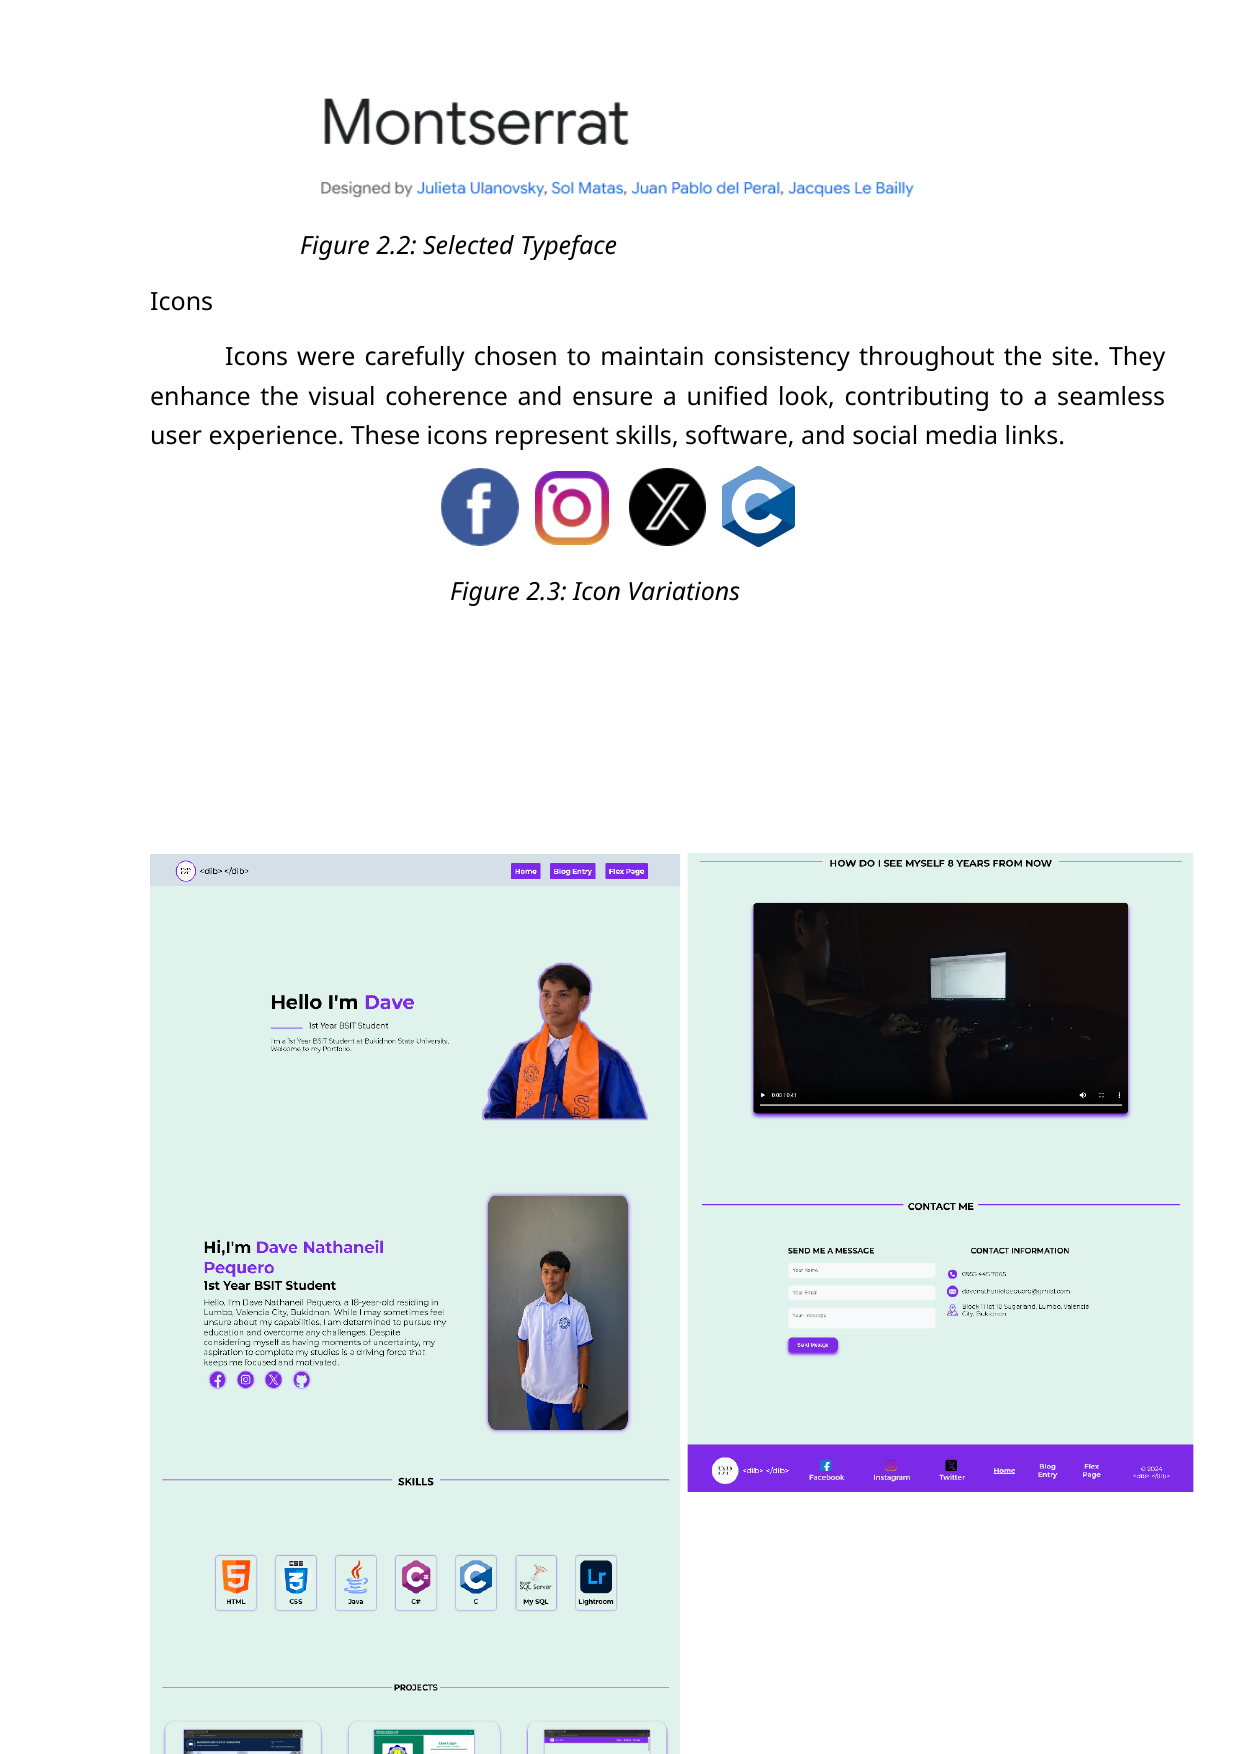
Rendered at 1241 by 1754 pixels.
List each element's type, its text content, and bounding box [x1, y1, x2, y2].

text Icons [150, 283, 1166, 317]
picture [441, 468, 519, 546]
text Figure 2.2: Selected Typeface [150, 227, 1166, 261]
picture [687, 853, 1194, 1492]
picture [722, 466, 795, 547]
text Figure 2.3: Icon Variations [375, 473, 1166, 607]
picture [150, 854, 681, 1754]
text Icons were carefully chosen to maintain consistency throughout the site. They enhance the visual coherence and ensure a unified look, contributing to a seamless user experience. These icons represent skills, software, and social media links. [150, 339, 1166, 451]
picture [535, 471, 609, 545]
picture [629, 468, 706, 546]
picture [300, 75, 982, 207]
